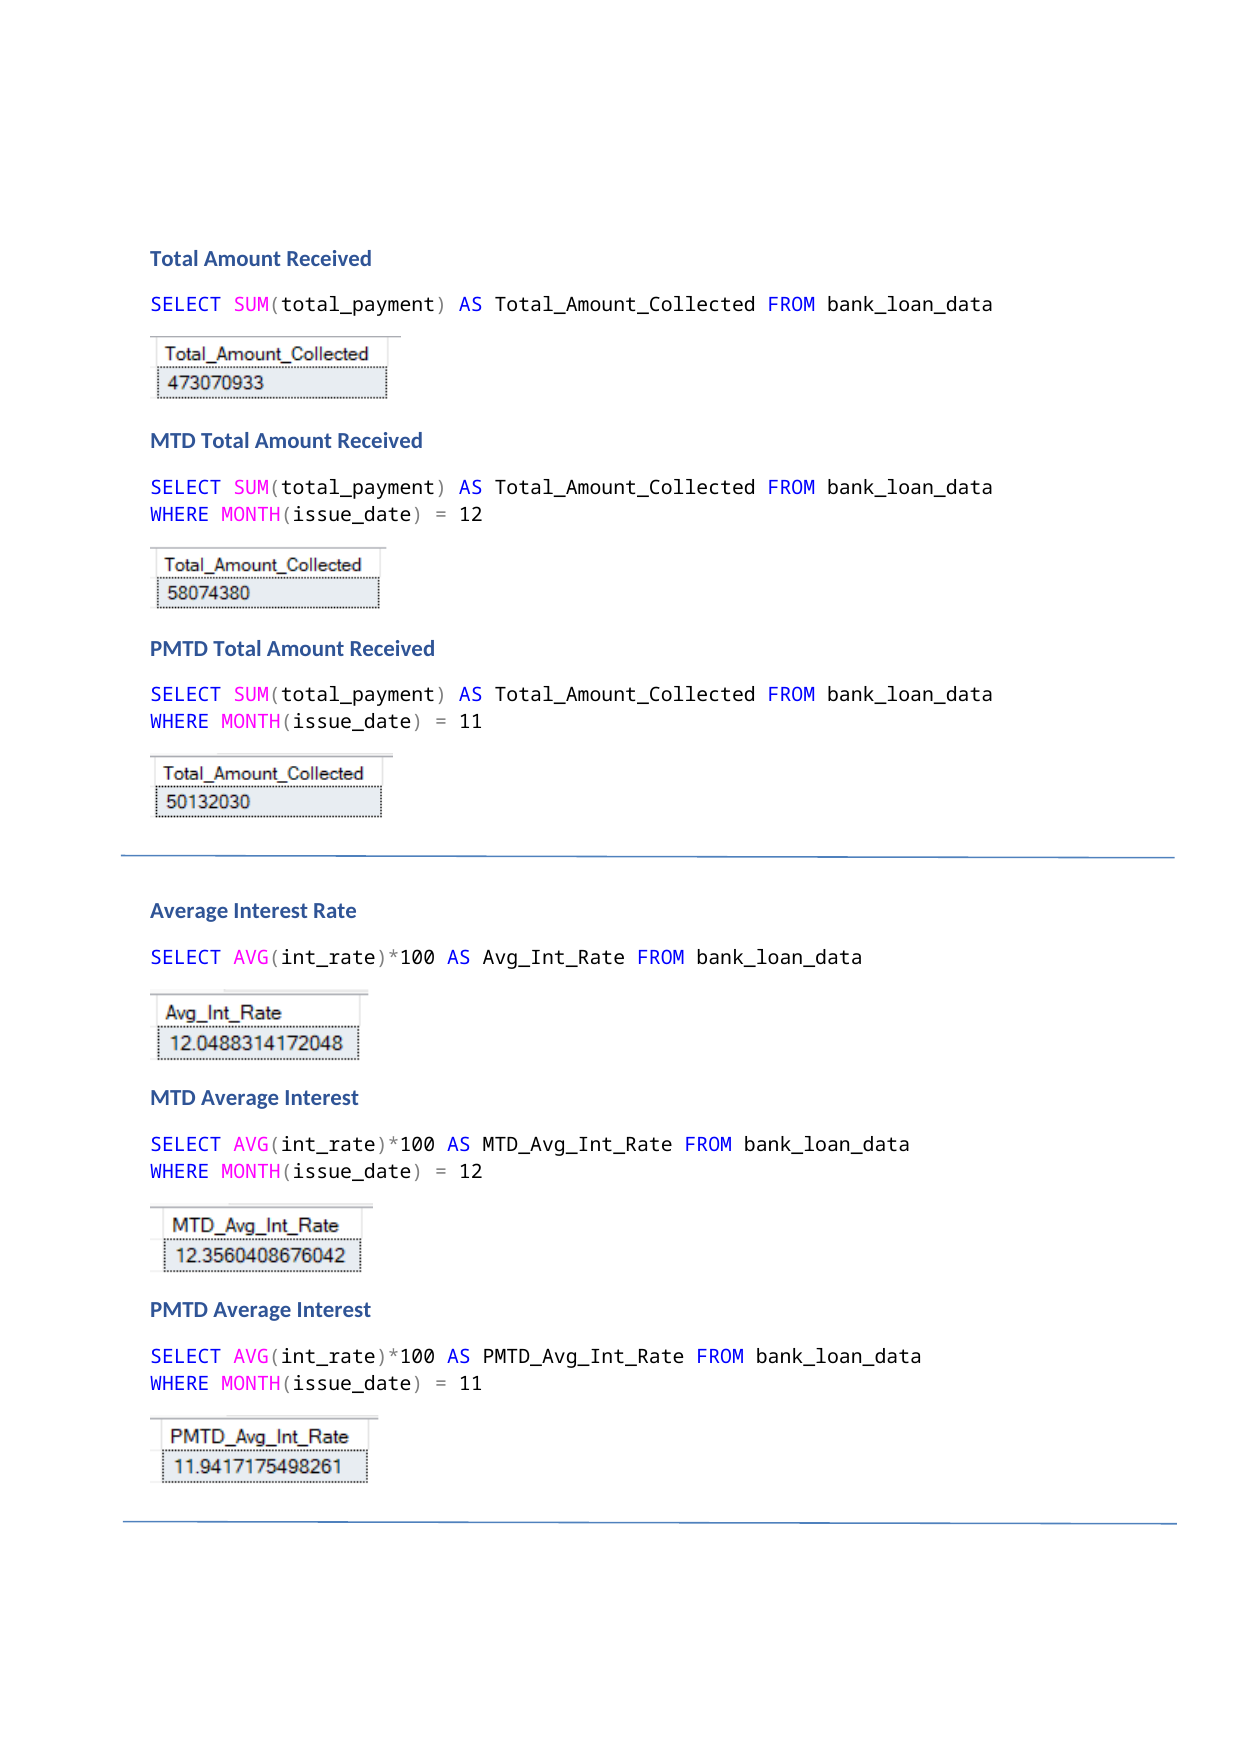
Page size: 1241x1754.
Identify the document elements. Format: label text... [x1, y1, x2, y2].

picture [150, 1415, 379, 1491]
text MTD Total Amount Received [150, 427, 1090, 454]
text SELECT SUM(total_payment) AS Total_Amount_Collected FROM bank_loan_data [150, 291, 1090, 318]
text PMTD Average Interest [150, 1296, 1090, 1324]
text WHERE MONTH(issue_date) = 11 [150, 1369, 1090, 1396]
text WHERE MONTH(issue_date) = 11 [150, 708, 1090, 735]
text MTD Average Interest [150, 1083, 1090, 1111]
picture [150, 753, 393, 831]
text WHERE MONTH(issue_date) = 12 [150, 500, 1090, 527]
picture [150, 546, 387, 616]
picture [150, 336, 401, 408]
text Average Interest Rate [150, 897, 1090, 924]
text SELECT AVG(int_rate)*100 AS PMTD_Avg_Int_Rate FROM bank_loan_data [150, 1342, 1090, 1369]
text SELECT AVG(int_rate)*100 AS MTD_Avg_Int_Rate FROM bank_loan_data [150, 1130, 1090, 1157]
text Total Amount Received [150, 244, 1090, 272]
text SELECT SUM(total_payment) AS Total_Amount_Collected FROM bank_loan_data [150, 473, 1090, 500]
text SELECT SUM(total_payment) AS Total_Amount_Collected FROM bank_loan_data [150, 681, 1090, 708]
picture [150, 1203, 373, 1277]
text SELECT AVG(int_rate)*100 AS Avg_Int_Rate FROM bank_loan_data [150, 943, 1090, 970]
text WHERE MONTH(issue_date) = 12 [150, 1157, 1090, 1184]
picture [150, 989, 369, 1065]
text PMTD Total Amount Received [150, 634, 1090, 662]
